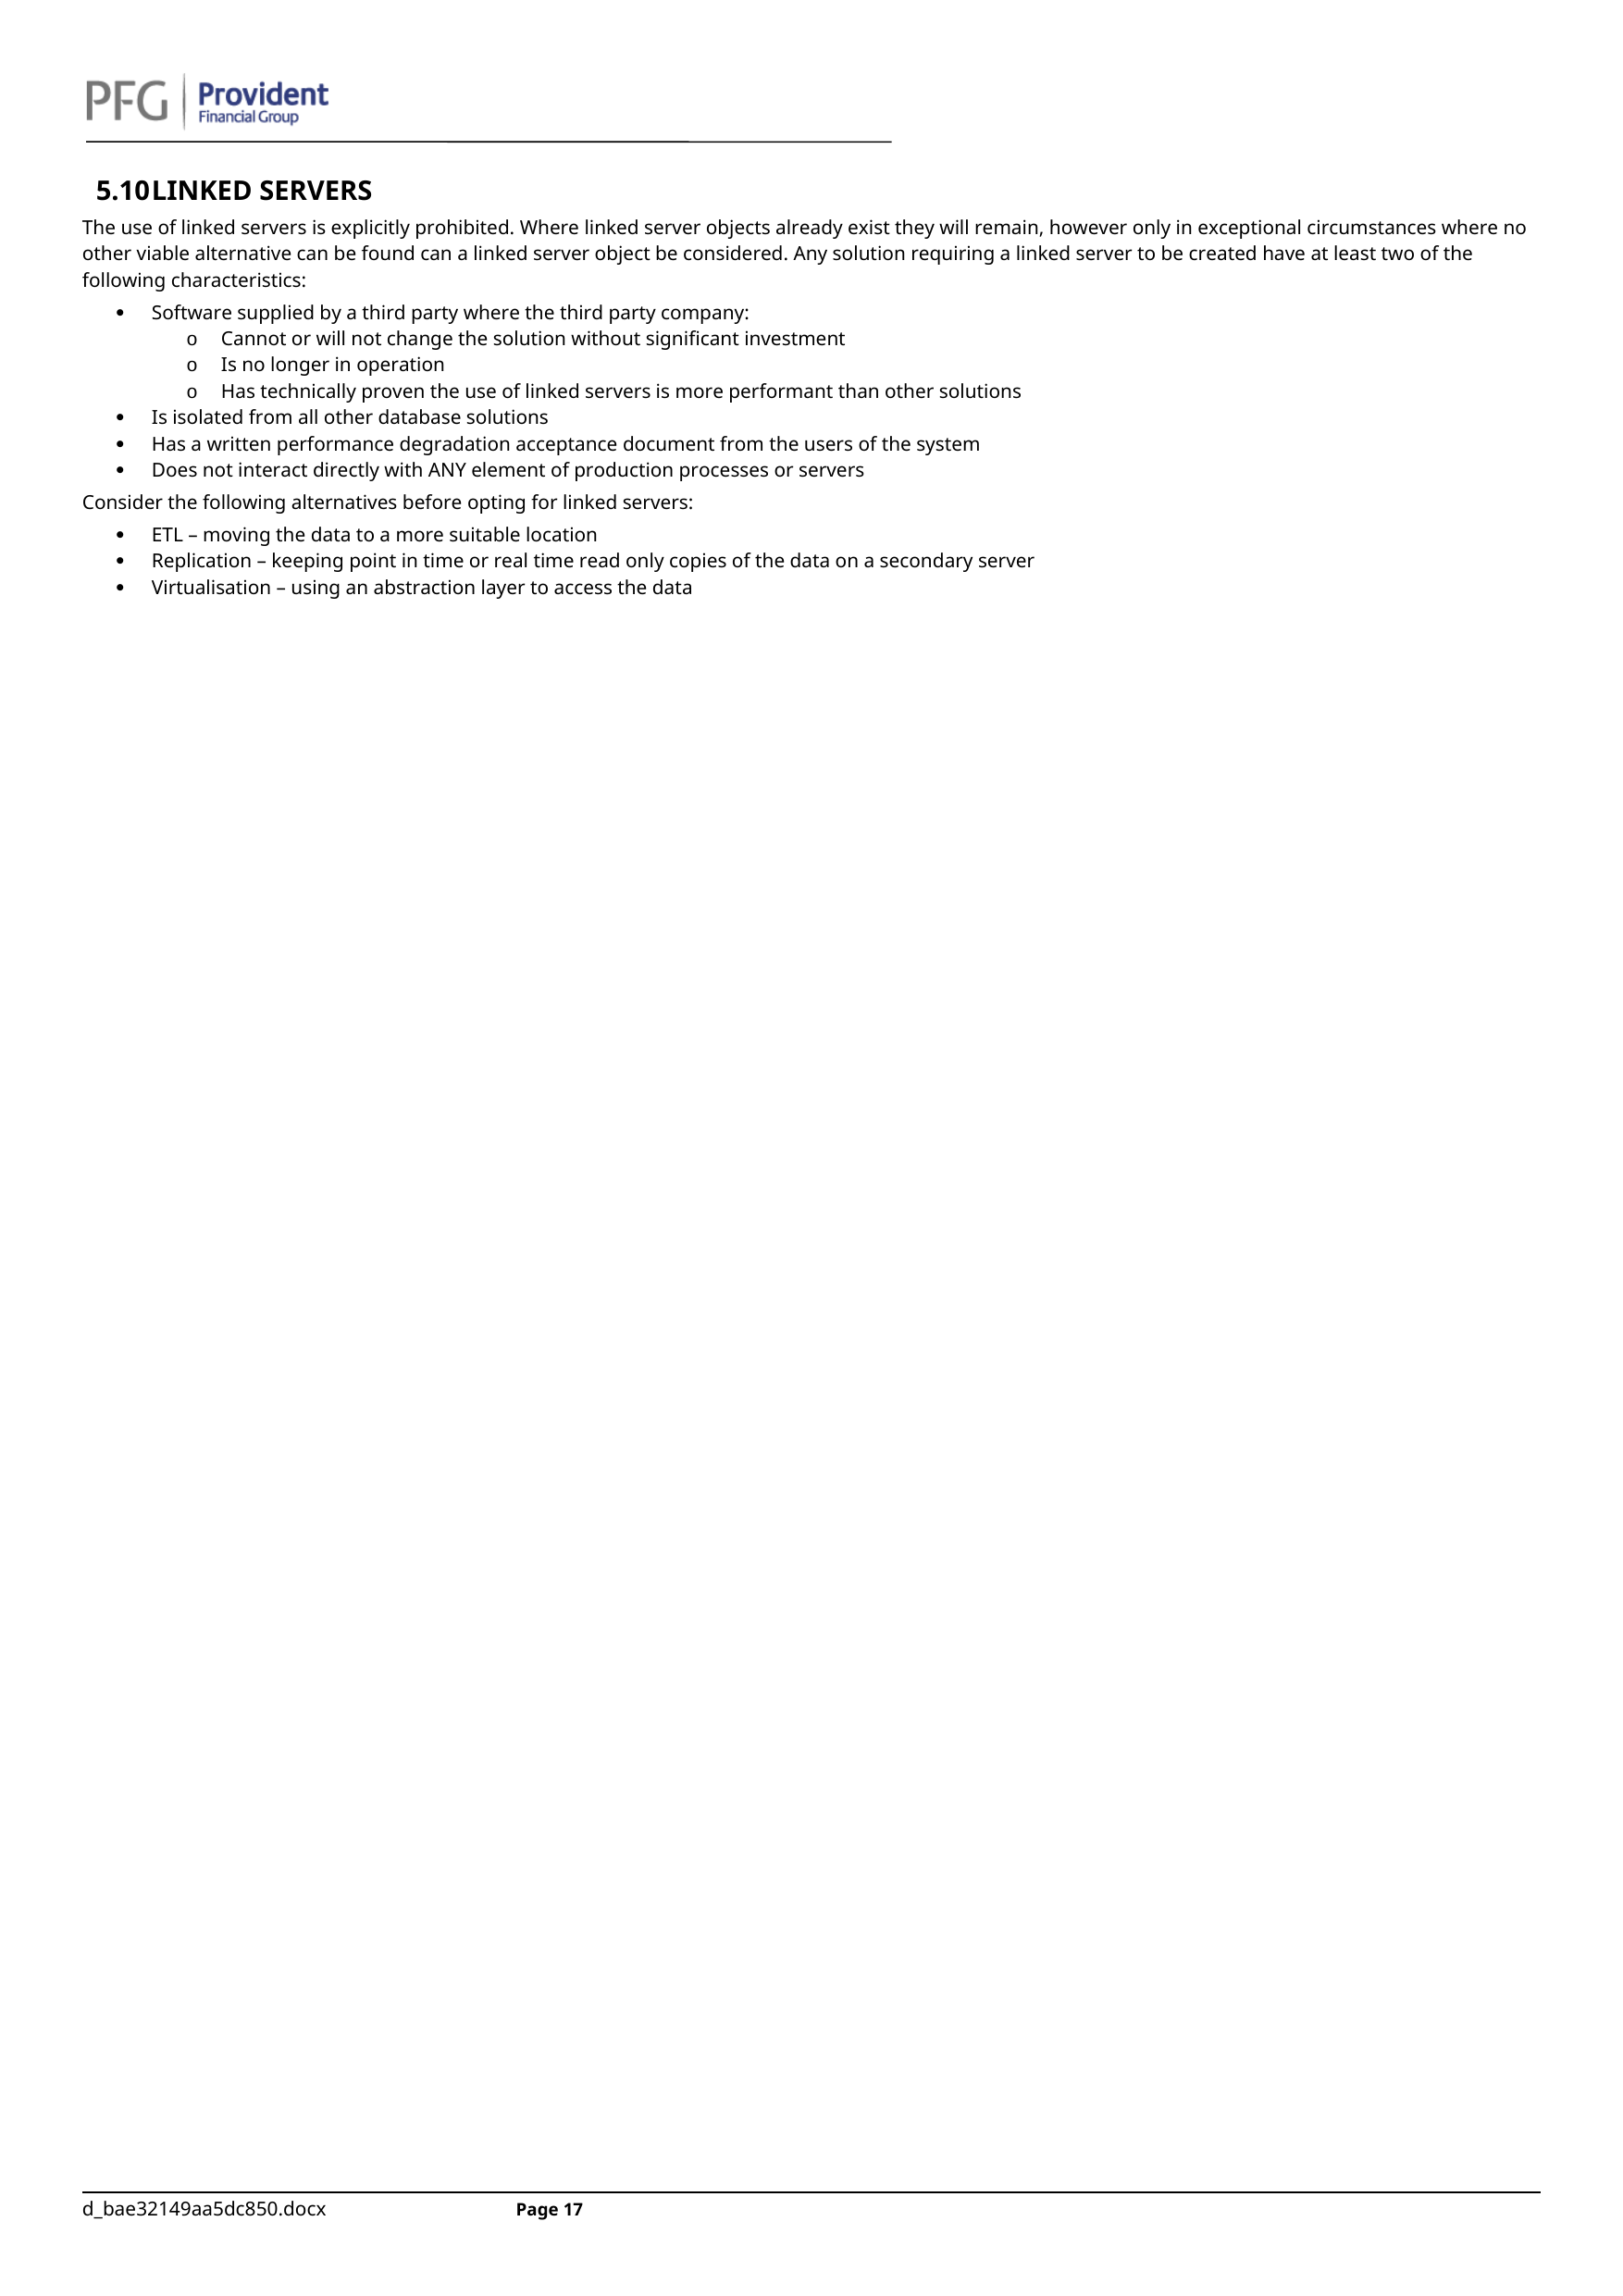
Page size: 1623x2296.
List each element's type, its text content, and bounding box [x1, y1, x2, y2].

text The use of linked servers is explicitly prohibited. Where linked server objects already exist they will remain, however only in exceptional circumstances where no other viable alternative can be found can a linked server object be considered. Any solution requiring a linked server to be created have at least two of the following characteristics: [82, 214, 1541, 292]
list ETL – moving the data to a more suitable location [117, 521, 1541, 547]
list Has technically proven the use of linked servers is more performant than other solutions [186, 378, 1541, 404]
list Has a written performance degradation acceptance document from the users of the system [117, 430, 1541, 456]
list Does not interact directly with ANY element of production processes or servers [117, 456, 1541, 483]
list Replication – keeping point in time or real time read only copies of the data on a secondary server [117, 547, 1541, 574]
list Virtualisation – using an abstraction layer to access the data [117, 574, 1541, 600]
list Software supplied by a third party where the third party company: [117, 299, 1541, 325]
picture [81, 68, 340, 134]
subtitle LINKED SERVERS [95, 171, 1541, 208]
list Is no longer in operation [186, 351, 1541, 378]
list Is isolated from all other database solutions [117, 404, 1541, 430]
text Consider the following alternatives before opting for linked servers: [82, 489, 1541, 515]
list Cannot or will not change the solution without significant investment [186, 325, 1541, 351]
